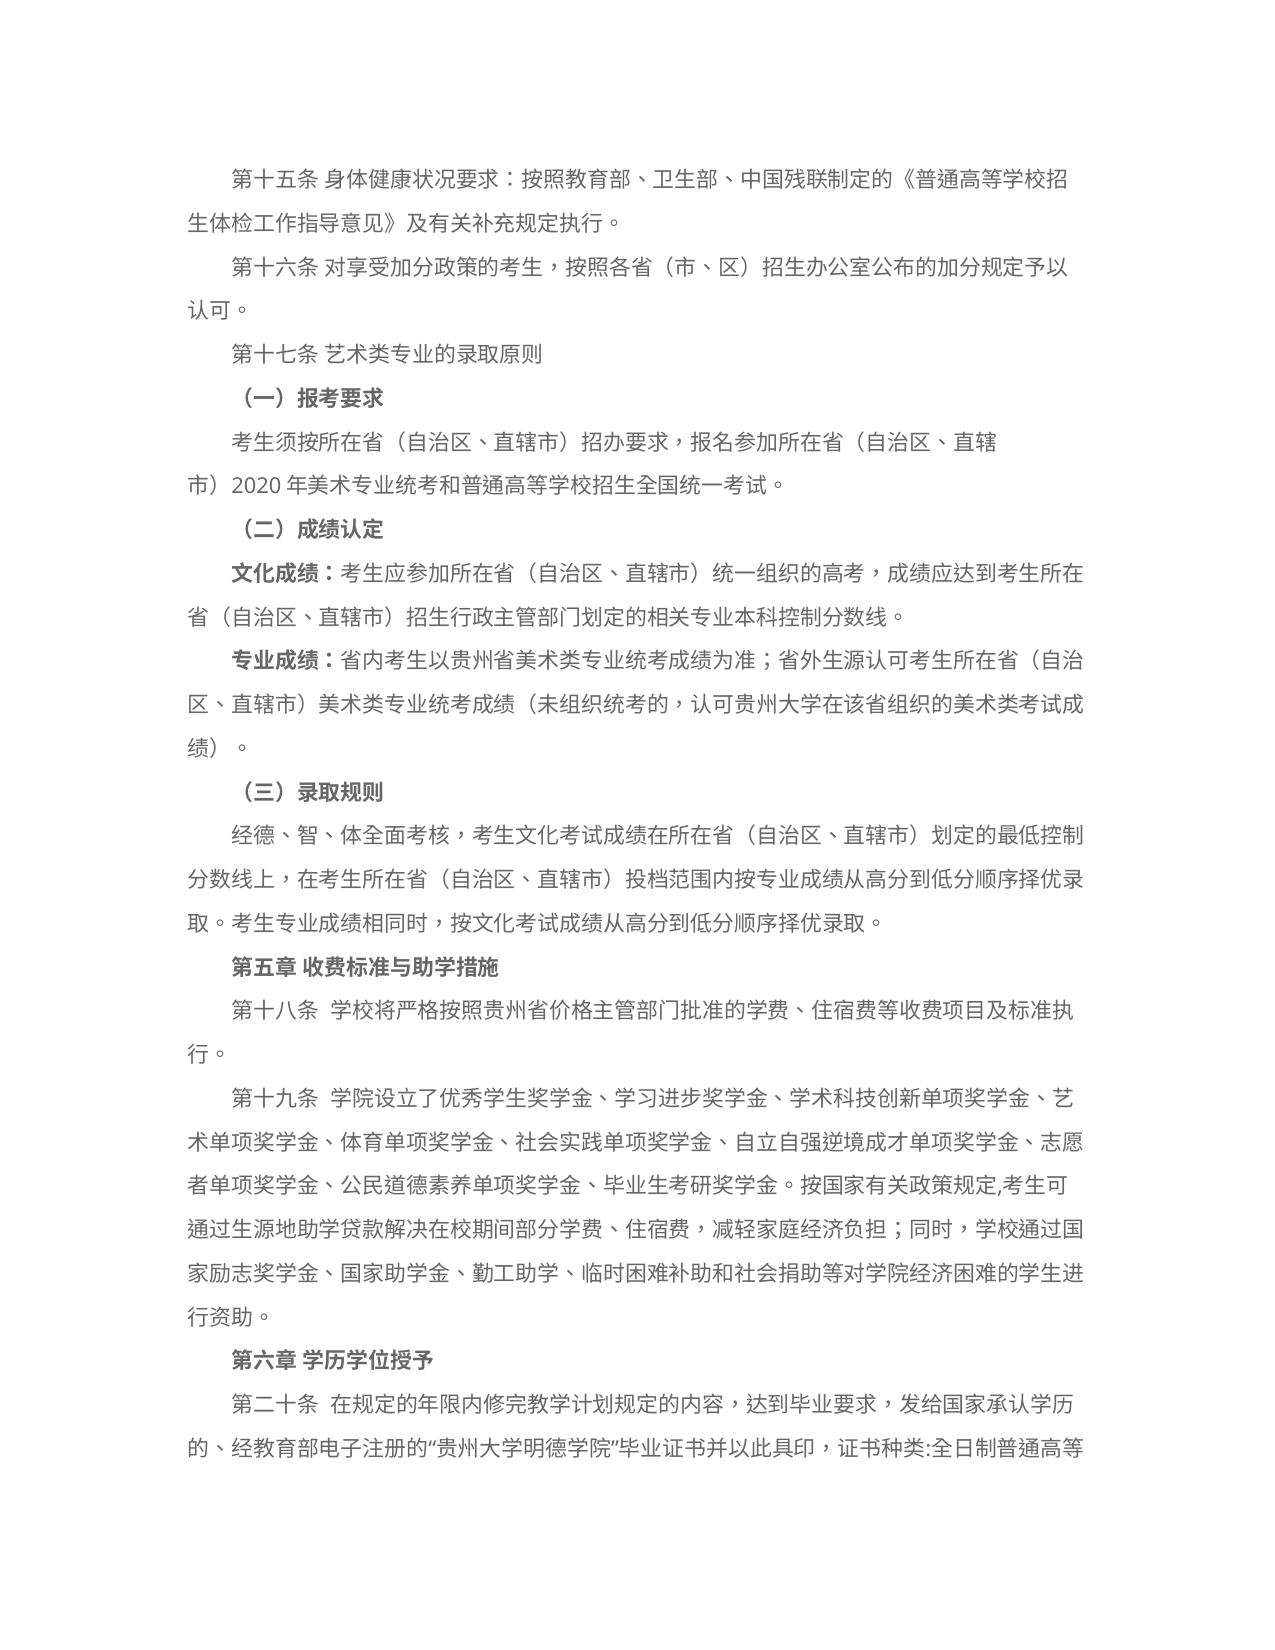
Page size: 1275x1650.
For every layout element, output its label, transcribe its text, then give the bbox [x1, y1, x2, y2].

text （三）录取规则 [187, 762, 1087, 806]
text 考生须按所在省（自治区、直辖市）招办要求，报名参加所在省（自治区、直辖市）2020年美术专业统考和普通高等学校招生全国统一考试。 [187, 412, 1087, 500]
text 第十八条 学校将严格按照贵州省价格主管部门批准的学费、住宿费等收费项目及标准执行。 [187, 981, 1087, 1069]
text （一）报考要求 [187, 369, 1087, 412]
text 文化成绩：考生应参加所在省（自治区、直辖市）统一组织的高考，成绩应达到考生所在省（自治区、直辖市）招生行政主管部门划定的相关专业本科控制分数线。 [187, 544, 1087, 631]
text 第十七条 艺术类专业的录取原则 [187, 325, 1087, 369]
text 专业成绩：省内考生以贵州省美术类专业统考成绩为准；省外生源认可考生所在省（自治区、直辖市）美术类专业统考成绩（未组织统考的，认可贵州大学在该省组织的美术类考试成绩）。 [187, 631, 1087, 762]
text （二）成绩认定 [187, 500, 1087, 544]
text 第十九条 学院设立了优秀学生奖学金、学习进步奖学金、学术科技创新单项奖学金、艺术单项奖学金、体育单项奖学金、社会实践单项奖学金、自立自强逆境成才单项奖学金、志愿者单项奖学金、公民道德素养单项奖学金、毕业生考研奖学金。按国家有关政策规定,考生可通过生源地助学贷款解决在校期间部分学费、住宿费，减轻家庭经济负担；同时，学校通过国家励志奖学金、国家助学金、勤工助学、临时困难补助和社会捐助等对学院经济困难的学生进行资助。 [187, 1069, 1087, 1331]
text 第十六条 对享受加分政策的考生，按照各省（市、区）招生办公室公布的加分规定予以认可。 [187, 237, 1087, 325]
text 第五章 收费标准与助学措施 [187, 937, 1087, 981]
text 第十五条 身体健康状况要求：按照教育部、卫生部、中国残联制定的《普通高等学校招生体检工作指导意见》及有关补充规定执行。 [187, 150, 1087, 237]
text 第六章 学历学位授予 [187, 1331, 1087, 1375]
text 经德、智、体全面考核，考生文化考试成绩在所在省（自治区、直辖市）划定的最低控制分数线上，在考生所在省（自治区、直辖市）投档范围内按专业成绩从高分到低分顺序择优录取。考生专业成绩相同时，按文化考试成绩从高分到低分顺序择优录取。 [187, 806, 1087, 937]
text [187, 1375, 1087, 1462]
